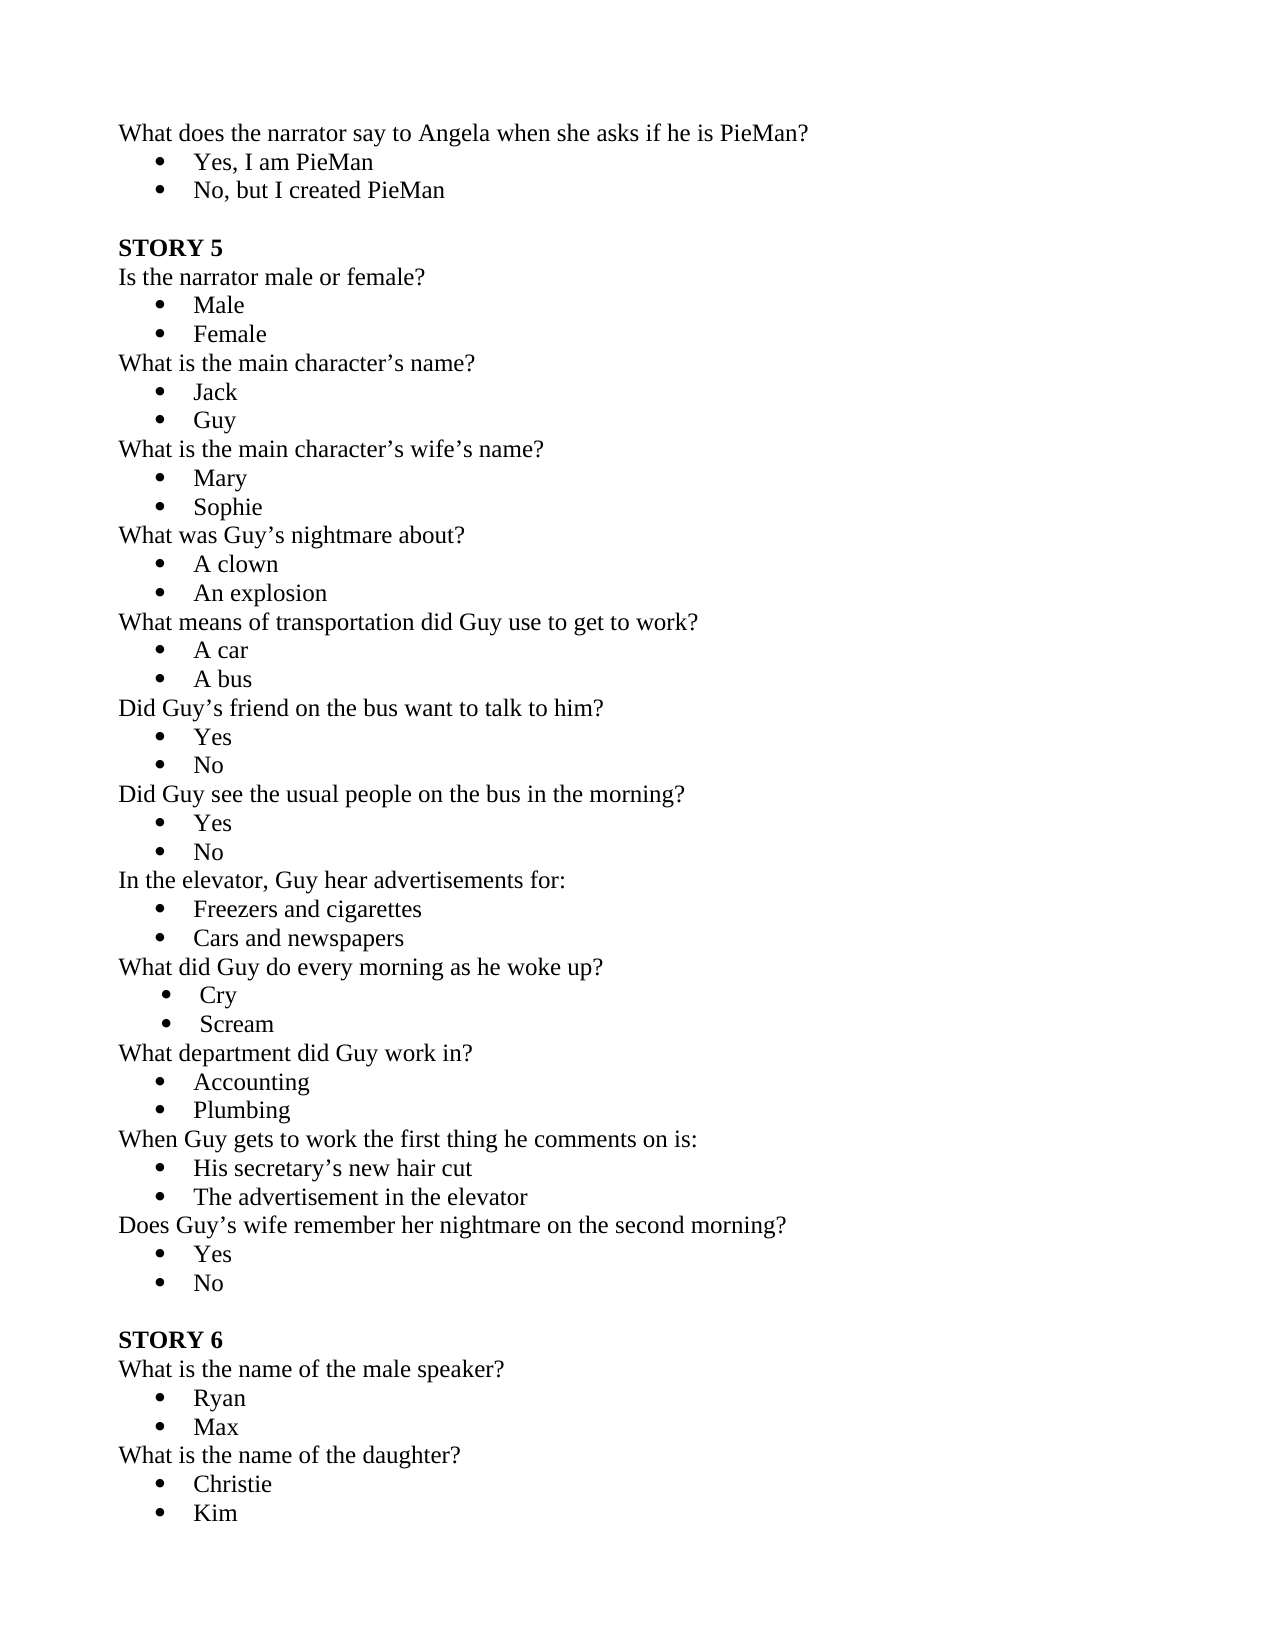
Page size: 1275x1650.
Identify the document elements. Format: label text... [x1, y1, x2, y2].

text Is the narrator male or female? [118, 262, 1157, 291]
text What did Guy do every morning as he woke up? [118, 952, 1157, 981]
list Yes [156, 722, 1157, 751]
list Plumbing [156, 1096, 1157, 1124]
text What does the narrator say to Angela when she asks if he is PieMan? [118, 118, 1157, 147]
list Christie [156, 1469, 1157, 1498]
list Guy [156, 406, 1157, 434]
list A bus [156, 664, 1157, 693]
list No, but I created PieMan [156, 176, 1157, 204]
list Scream [162, 1009, 1157, 1038]
text STORY 6 [118, 1326, 1157, 1354]
list Cars and newspapers [156, 923, 1157, 952]
list Female [156, 319, 1157, 348]
list A car [156, 636, 1157, 664]
text What means of transportation did Guy use to get to work? [118, 607, 1157, 636]
list No [156, 837, 1157, 866]
list Mary [156, 463, 1157, 492]
text When Guy gets to work the first thing he comments on is: [118, 1124, 1157, 1153]
list Max [156, 1412, 1157, 1441]
list Freezers and cigarettes [156, 894, 1157, 923]
list Yes, I am PieMan [156, 147, 1157, 176]
text Did Guy’s friend on the bus want to talk to him? [118, 693, 1157, 722]
list An explosion [156, 578, 1157, 607]
list Sophie [156, 492, 1157, 521]
list No [156, 751, 1157, 779]
text What department did Guy work in? [118, 1038, 1157, 1067]
list Accounting [156, 1067, 1157, 1096]
text Does Guy’s wife remember her nightmare on the second morning? [118, 1211, 1157, 1239]
list Ryan [156, 1383, 1157, 1412]
list Yes [156, 808, 1157, 837]
list Kim [156, 1498, 1157, 1527]
text What is the main character’s name? [118, 348, 1157, 377]
text What was Guy’s nightmare about? [118, 521, 1157, 549]
text STORY 5 [118, 233, 1157, 262]
text What is the name of the male speaker? [118, 1354, 1157, 1383]
text Did Guy see the usual people on the bus in the morning? [118, 779, 1157, 808]
list Jack [156, 377, 1157, 406]
list Yes [156, 1239, 1157, 1268]
list Cry [162, 981, 1157, 1009]
list The advertisement in the elevator [156, 1182, 1157, 1211]
list Male [156, 291, 1157, 319]
text What is the main character’s wife’s name? [118, 434, 1157, 463]
list His secretary’s new hair cut [156, 1153, 1157, 1182]
text In the elevator, Guy hear advertisements for: [118, 866, 1157, 894]
text What is the name of the daughter? [118, 1441, 1157, 1469]
list No [156, 1268, 1157, 1297]
list A clown [156, 549, 1157, 578]
